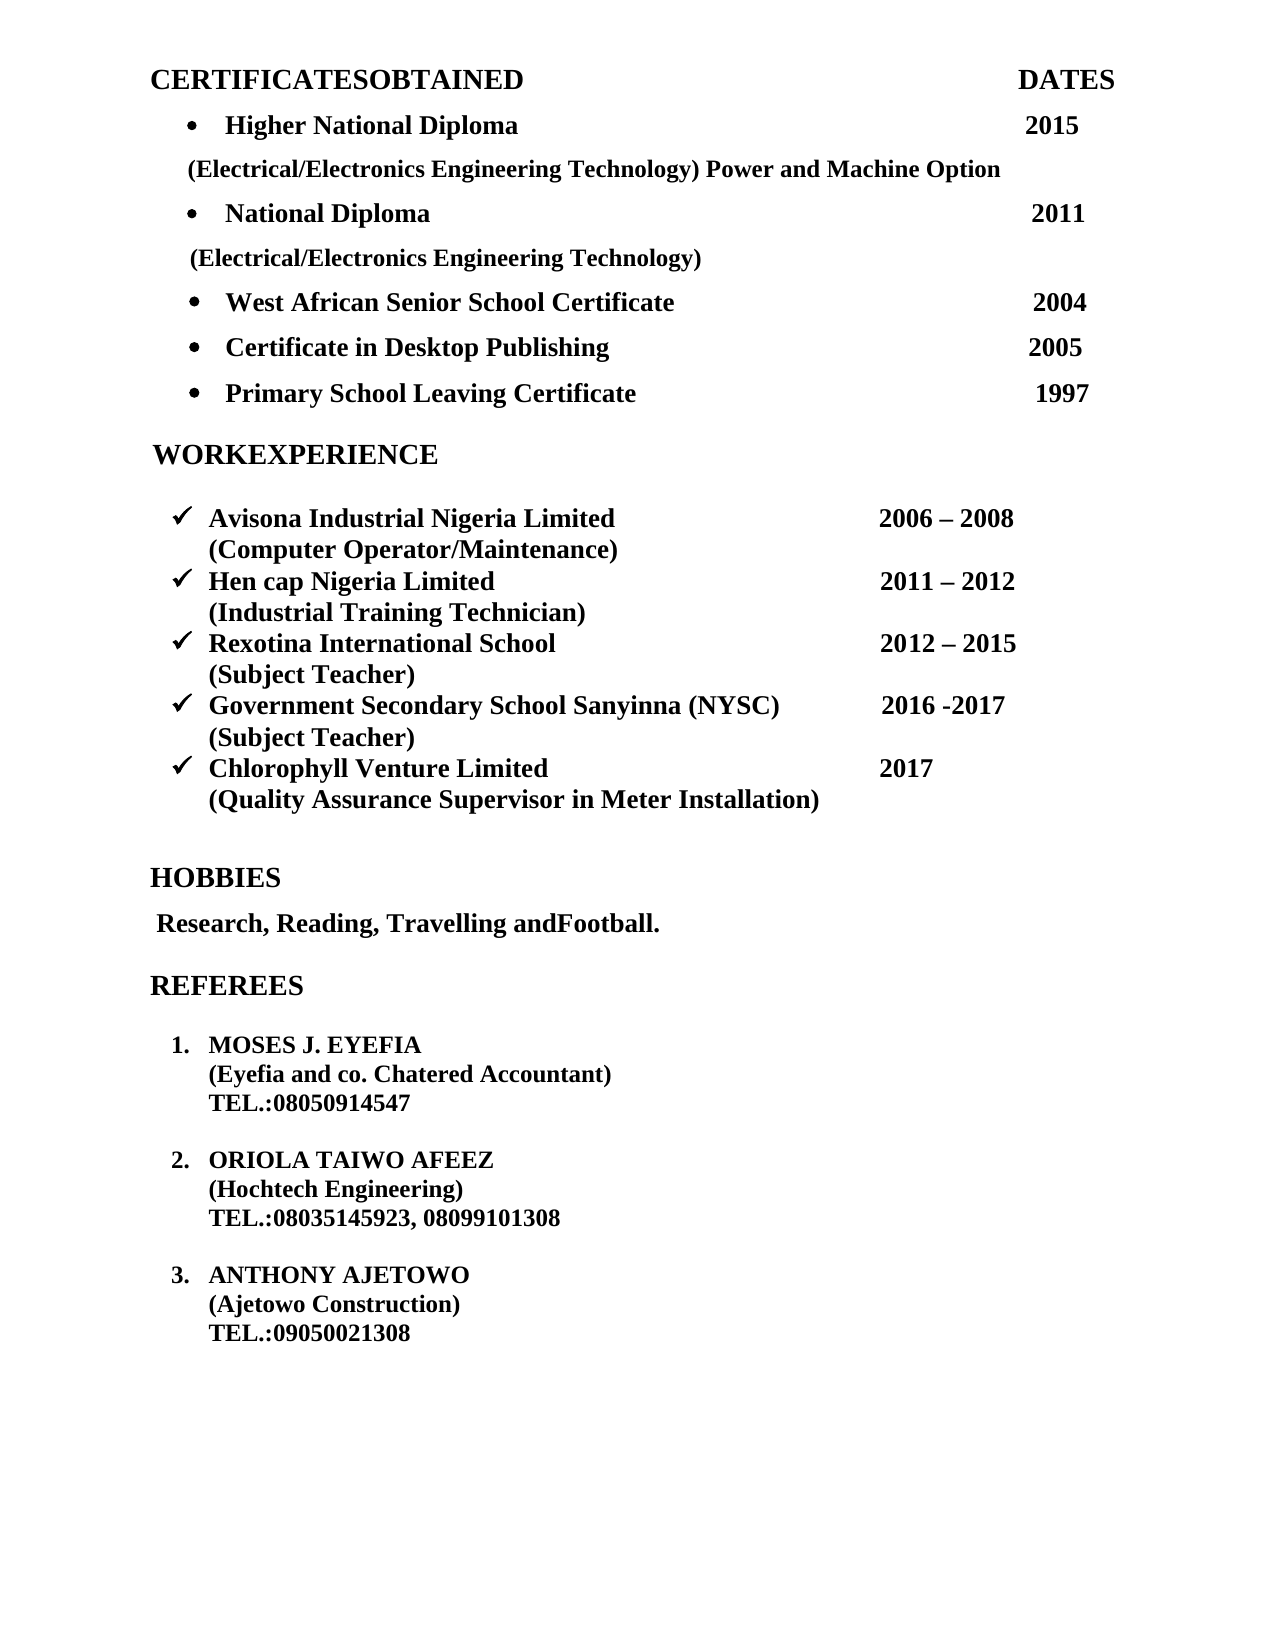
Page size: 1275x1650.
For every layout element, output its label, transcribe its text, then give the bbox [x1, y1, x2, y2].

list ORIOLA TAIWO AFEEZ [171, 1145, 1142, 1174]
subtitle WORKEXPERIENCE [152, 437, 1028, 471]
list MOSES J. EYEFIA [171, 1030, 1142, 1059]
list (Industrial Training Technician) [208, 596, 1028, 627]
list (Computer Operator/Maintenance) [208, 533, 1028, 564]
text (Hochtech Engineering) [133, 1174, 1142, 1203]
text (Electrical/Electronics Engineering Technology) Power and Machine Option [187, 154, 1142, 183]
list Certificate in Desktop Publishing 2005 [189, 331, 1142, 363]
list Chlorophyll Venture Limited 2017 [171, 752, 1028, 783]
list Higher National Diploma 2015 [187, 109, 1142, 140]
list West African Senior School Certificate 2004 [189, 286, 1142, 317]
list (Ajetowo Construction) [133, 1289, 1142, 1318]
list (Eyefia and co. Chatered Accountant) [208, 1059, 1142, 1088]
list Primary School Leaving Certificate 1997 [189, 377, 1142, 408]
subtitle HOBBIES [150, 860, 1142, 893]
list National Diploma 2011 [187, 197, 1142, 228]
subtitle CERTIFICATESOBTAINED DATES [150, 62, 1142, 95]
list (Subject Teacher) [208, 721, 1028, 752]
list ANTHONY AJETOWO [171, 1260, 1142, 1289]
list TEL.:08035145923, 08099101308 [208, 1203, 1142, 1231]
list Rexotina International School 2012 – 2015 [171, 627, 1028, 658]
list Government Secondary School Sanyinna (NYSC) 2016 -2017 [171, 689, 1028, 721]
text (Electrical/Electronics Engineering Technology) [133, 243, 1142, 271]
list Hen cap Nigeria Limited 2011 – 2012 [171, 564, 1028, 596]
list (Subject Teacher) [208, 658, 1028, 689]
list Avisona Industrial Nigeria Limited 2006 – 2008 [171, 502, 1028, 533]
list TEL.:09050021308 [208, 1318, 1142, 1346]
list TEL.:08050914547 [208, 1088, 1142, 1116]
subtitle REFEREES [150, 968, 1142, 1001]
text Research, Reading, Travelling andFootball. [156, 907, 1142, 939]
list (Quality Assurance Supervisor in Meter Installation) [208, 783, 1028, 814]
